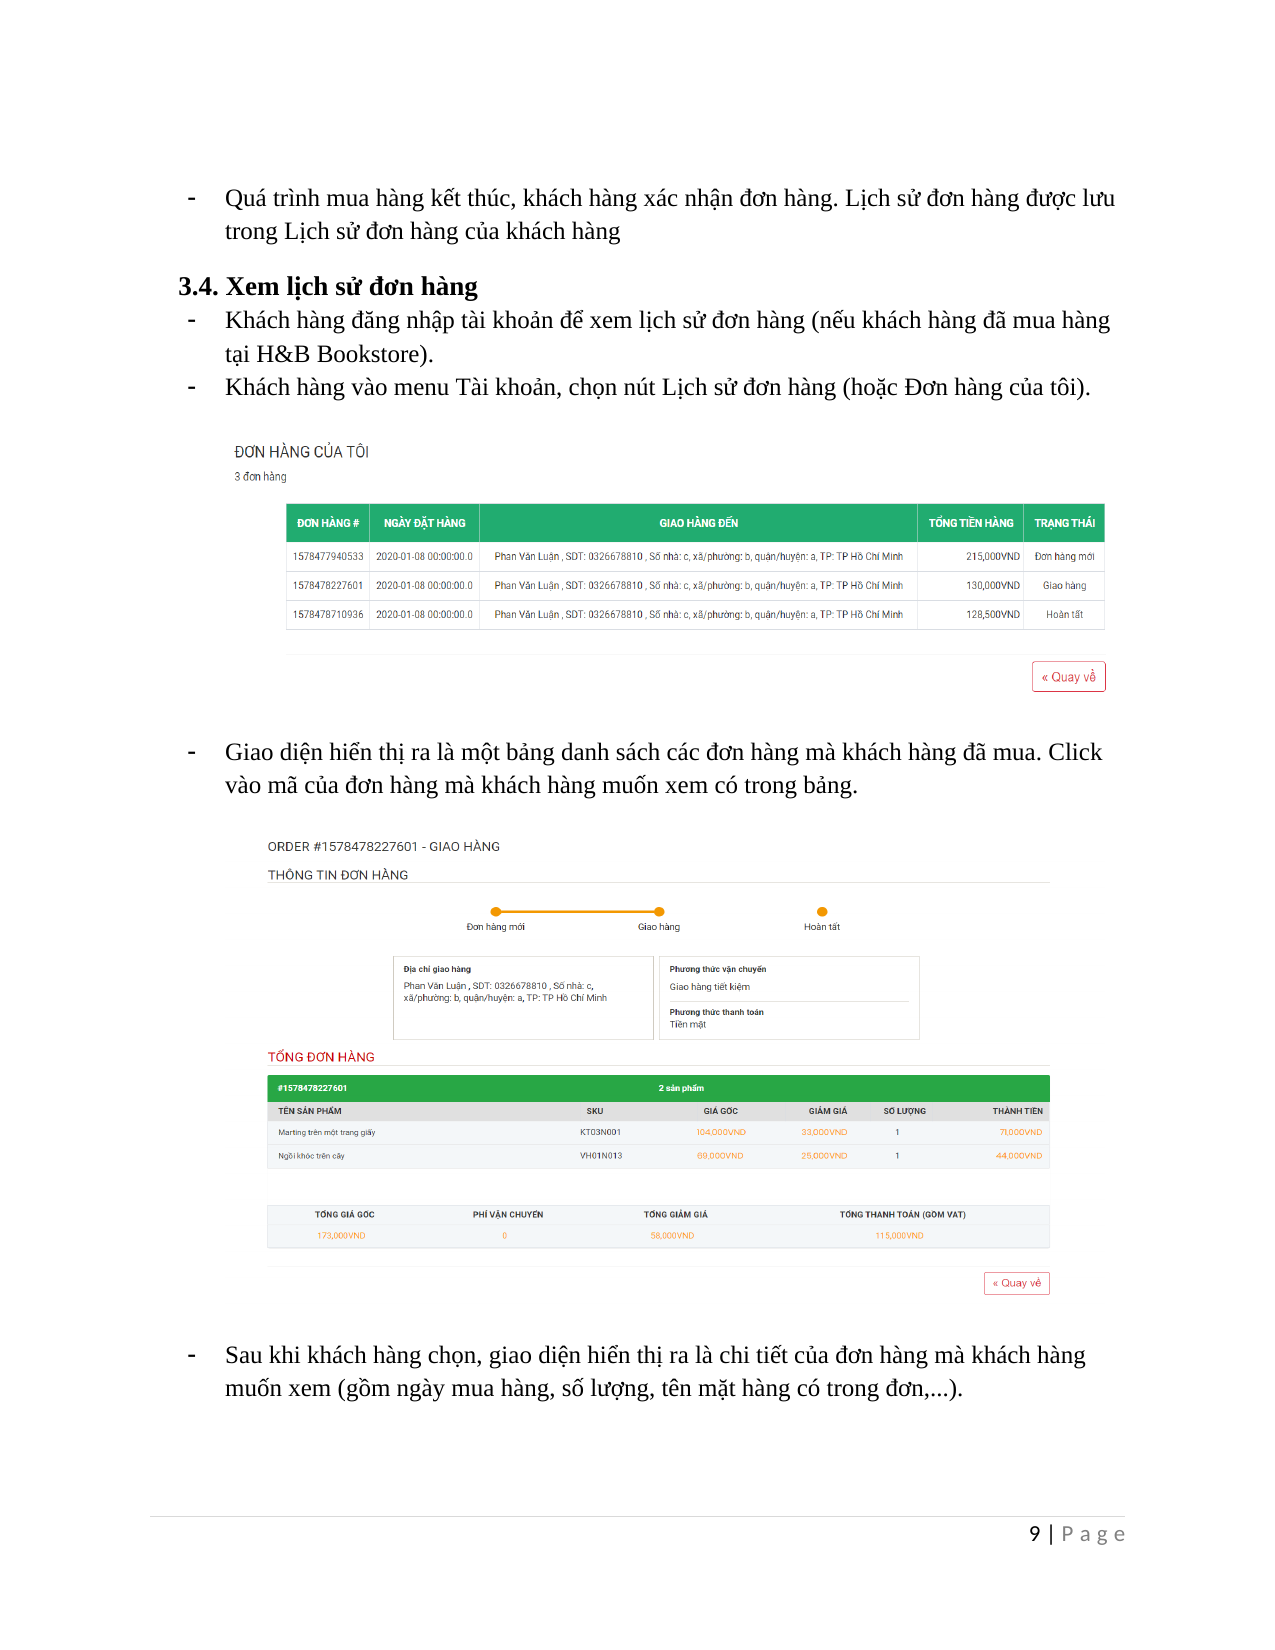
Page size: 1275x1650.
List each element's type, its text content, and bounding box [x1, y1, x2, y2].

picture [225, 437, 1127, 700]
list Giao diện hiển thị ra là một bảng danh sách các đơn hàng mà khách hàng đã mua. Click vào mã của đơn hàng mà khách hàng muốn xem có trong bảng. [187, 737, 1125, 799]
subtitle 3.4. Xem lịch sử đơn hàng [150, 270, 1125, 301]
picture [225, 836, 1105, 1304]
list Khách hàng đăng nhập tài khoản để xem lịch sử đơn hàng (nếu khách hàng đã mua hàng tại H&B Bookstore). [187, 306, 1125, 367]
list Sau khi khách hàng chọn, giao diện hiển thị ra là chi tiết của đơn hàng mà khách hàng muốn xem (gồm ngày mua hàng, số lượng, tên mặt hàng có trong đơn,...). [187, 1340, 1125, 1402]
list Quá trình mua hàng kết thúc, khách hàng xác nhận đơn hàng. Lịch sử đơn hàng được lưu trong Lịch sử đơn hàng của khách hàng [187, 183, 1125, 245]
list Khách hàng vào menu Tài khoản, chọn nút Lịch sử đơn hàng (hoặc Đơn hàng của tôi). [187, 372, 1125, 400]
